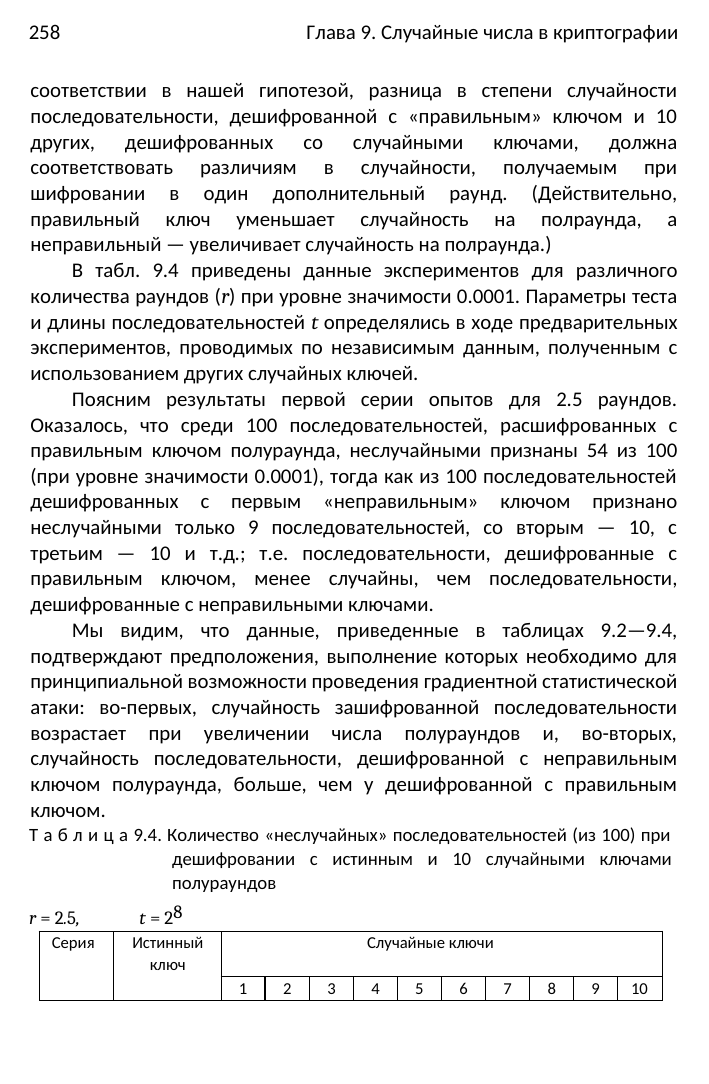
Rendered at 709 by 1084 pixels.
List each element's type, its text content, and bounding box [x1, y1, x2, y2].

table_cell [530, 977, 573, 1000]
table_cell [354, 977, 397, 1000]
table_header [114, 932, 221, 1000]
text Поясним результаты первой серии опытов для 2.5 раундов. Оказалось, что среди 100 последовательностей, расшифрованных с правильным ключом полураунда, неслучайными признаны 54 из 100 (при уровне значимости 0.0001), тогда как из 100 последовательностей дешифрованных с первым «неправильным» ключом признано неслучайными только 9 последовательностей, со вторым — 10, с третьим — 10 и т.д.; т.е. последовательности, дешифрованные с правильным ключом, менее случайны, чем последовательности, дешифрованные с неправильными ключами. [30, 386, 678, 617]
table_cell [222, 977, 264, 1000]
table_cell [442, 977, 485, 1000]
text Мы видим, что данные, приведенные в таблицах 9.2—9.4, подтверждают предположения, выполнение которых необходимо для принципиальной возможности проведения градиентной статистической атаки: во-первых, случайность зашифрованной последовательности возрастает при увеличении числа полураундов и, во-вторых, случайность последовательности, дешифрованной с неправильным ключом полураунда, больше, чем у дешифрованной с правильным ключом. [30, 617, 678, 822]
text В табл. 9.4 приведены данные экспериментов для различного количества раундов (r) при уровне значимости 0.0001. Параметры теста и длины последовательностей t определялись в ходе предварительных экспериментов, проводимых по независимым данным, полученным с использованием других случайных ключей. [30, 258, 678, 386]
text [30, 78, 678, 257]
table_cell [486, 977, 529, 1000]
text r = 2.5, t = 28 [29, 902, 678, 929]
text Т а б л и ц а 9.4. Количество «неслучайных» последовательностей (из 100) при дешифровании с истинным и 10 случайными ключами полураундов [29, 823, 672, 894]
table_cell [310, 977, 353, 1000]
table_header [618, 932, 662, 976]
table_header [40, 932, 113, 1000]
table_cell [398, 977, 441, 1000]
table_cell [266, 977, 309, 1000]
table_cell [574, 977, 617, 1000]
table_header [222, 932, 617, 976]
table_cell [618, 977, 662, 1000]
